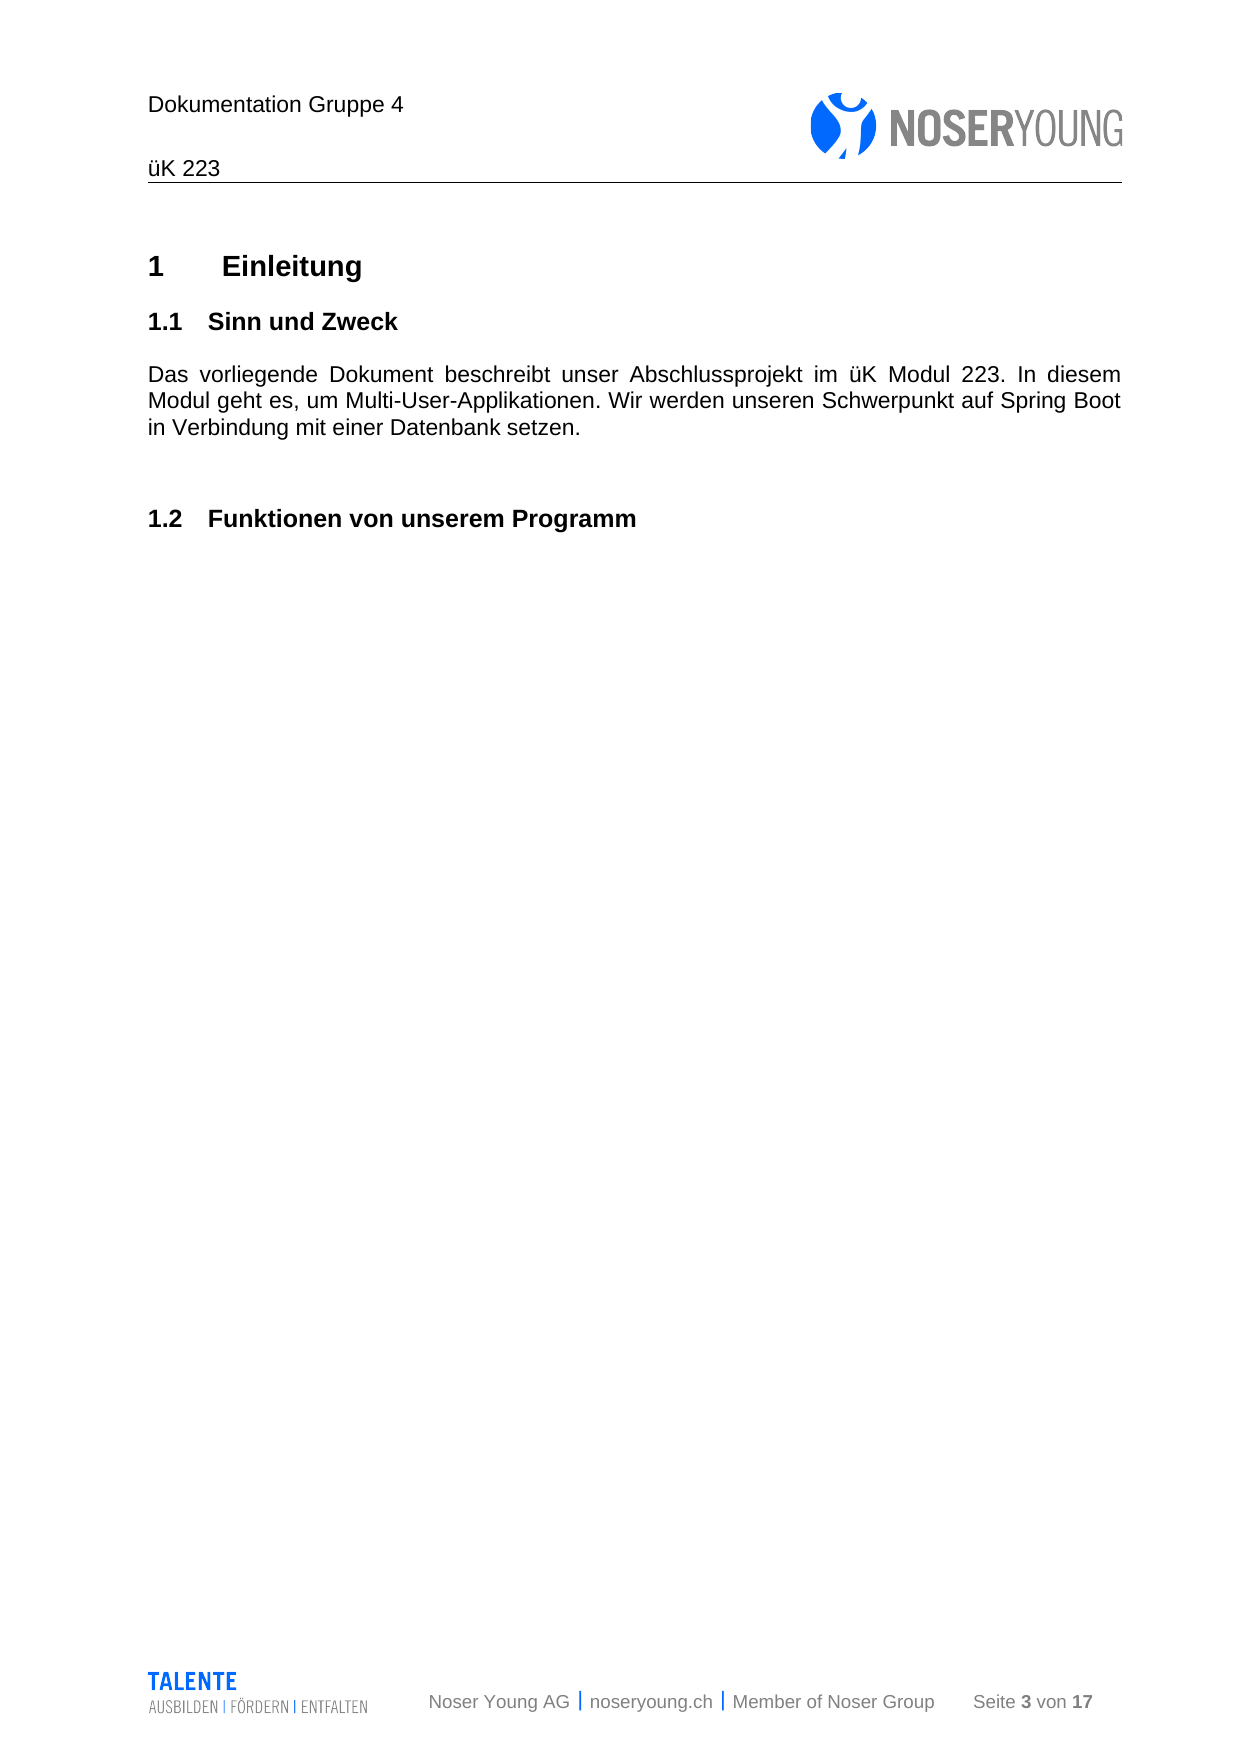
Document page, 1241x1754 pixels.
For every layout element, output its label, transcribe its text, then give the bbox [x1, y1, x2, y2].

picture [810, 93, 1123, 159]
subtitle Funktionen von unserem Programm [148, 504, 1122, 533]
text Das vorliegende Dokument beschreibt unser Abschlussprojekt im üK Modul 223. In diesem Modul geht es, um Multi-User-Applikationen. Wir werden unseren Schwerpunkt auf Spring Boot in Verbindung mit einer Datenbank setzen. [148, 361, 1122, 440]
subtitle Einleitung [148, 249, 1122, 282]
subtitle Sinn und Zweck [148, 307, 1122, 336]
picture [147, 1668, 368, 1717]
